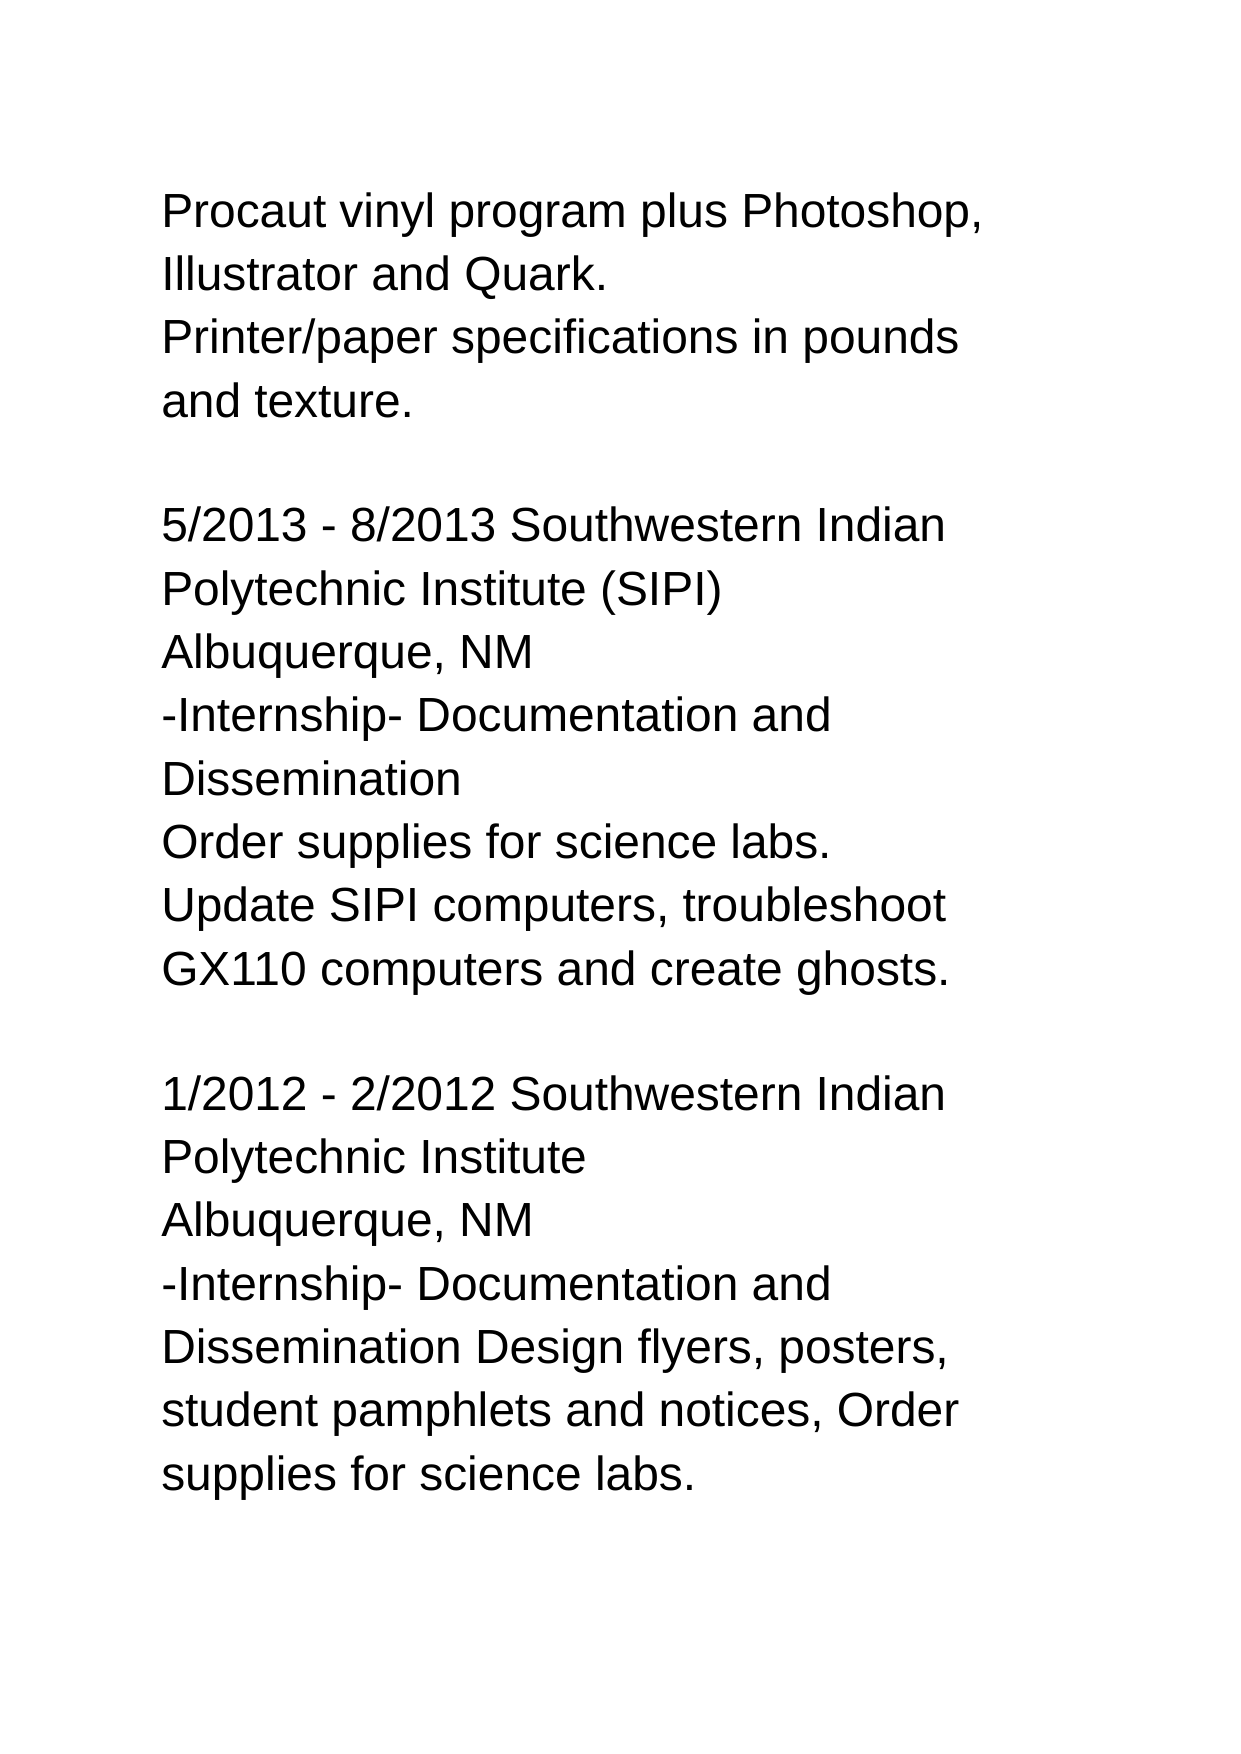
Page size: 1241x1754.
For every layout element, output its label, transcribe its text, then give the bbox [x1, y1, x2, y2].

text Procaut vinyl program plus Photoshop, Illustrator and Quark. [161, 189, 995, 308]
text -Internship- Documentation and Dissemination Design flyers, posters, student pamphlets and notices, Order supplies for science labs. [161, 1276, 995, 1521]
text Order supplies for science labs. Update SIPI computers, troubleshoot GX110 computers and create ghosts. [161, 828, 995, 1009]
text Albuquerque, NM [161, 1213, 995, 1268]
text 1/2012 - 2/2012 Southwestern Indian Polytechnic Institute [161, 1086, 995, 1204]
text 5/2013 - 8/2013 Southwestern Indian Polytechnic Institute (SIPI) [161, 511, 995, 629]
text -Internship- Documentation and Dissemination [161, 701, 995, 819]
text Albuquerque, NM [161, 638, 995, 693]
text Printer/paper specifications in pounds and texture. [161, 316, 995, 434]
